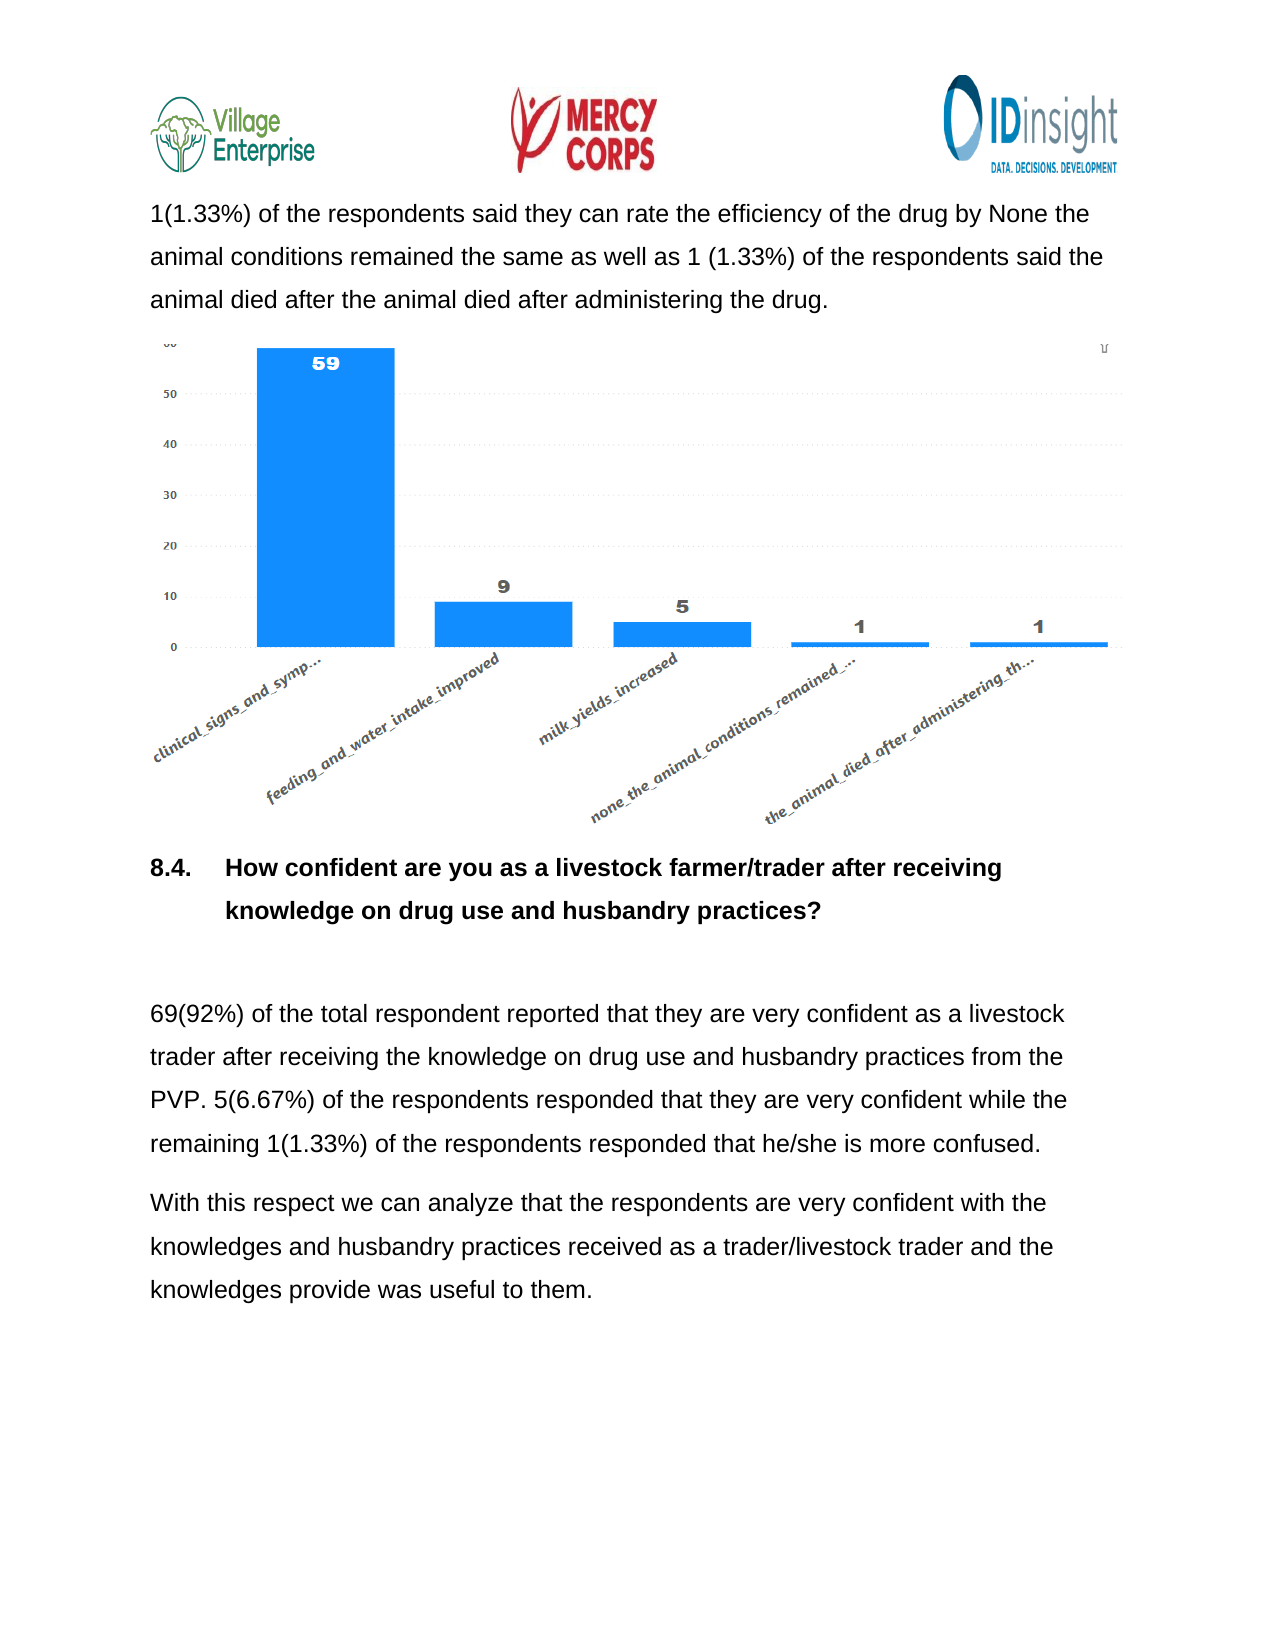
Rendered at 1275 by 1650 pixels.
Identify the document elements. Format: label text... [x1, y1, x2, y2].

list How confident are you as a livestock farmer/trader after receiving knowledge on drug use and husbandry practices? [150, 853, 1125, 925]
picture [150, 96, 315, 173]
text With this respect we can analyze that the respondents are very confident with the knowledges and husbandry practices received as a trader/livestock trader and the knowledges provide was useful to them. [150, 1188, 1125, 1303]
picture [150, 344, 1125, 824]
picture [511, 87, 657, 173]
picture [943, 75, 1118, 173]
text 69(92%) of the total respondent reported that they are very confident as a livestock trader after receiving the knowledge on drug use and husbandry practices from the PVP. 5(6.67%) of the respondents responded that they are very confident while the remaining 1(1.33%) of the respondents responded that he/she is more confused. [150, 999, 1125, 1157]
text 1(1.33%) of the respondents said they can rate the efficiency of the drug by None the animal conditions remained the same as well as 1 (1.33%) of the respondents said the animal died after the animal died after administering the drug. [150, 198, 1125, 313]
picture [943, 75, 958, 105]
